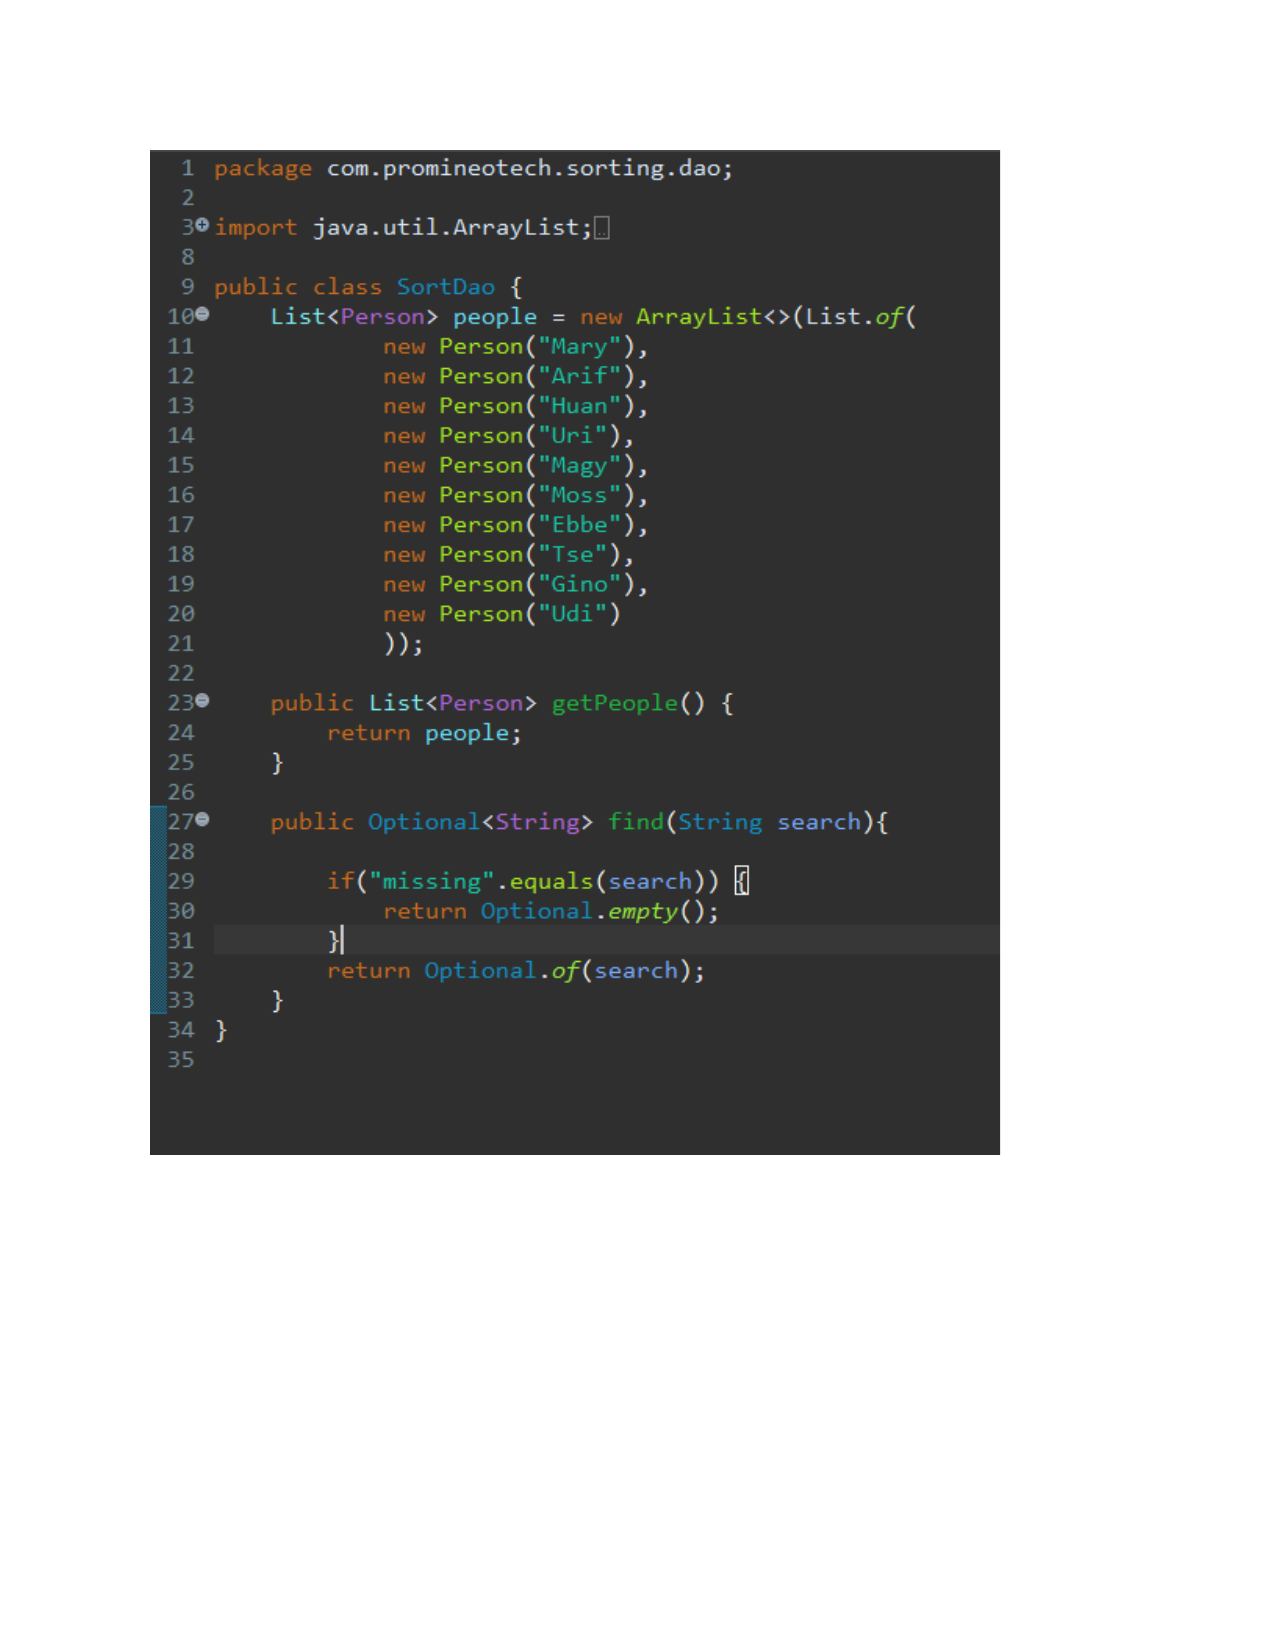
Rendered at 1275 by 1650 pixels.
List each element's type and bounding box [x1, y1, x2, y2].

picture [150, 150, 1001, 1155]
